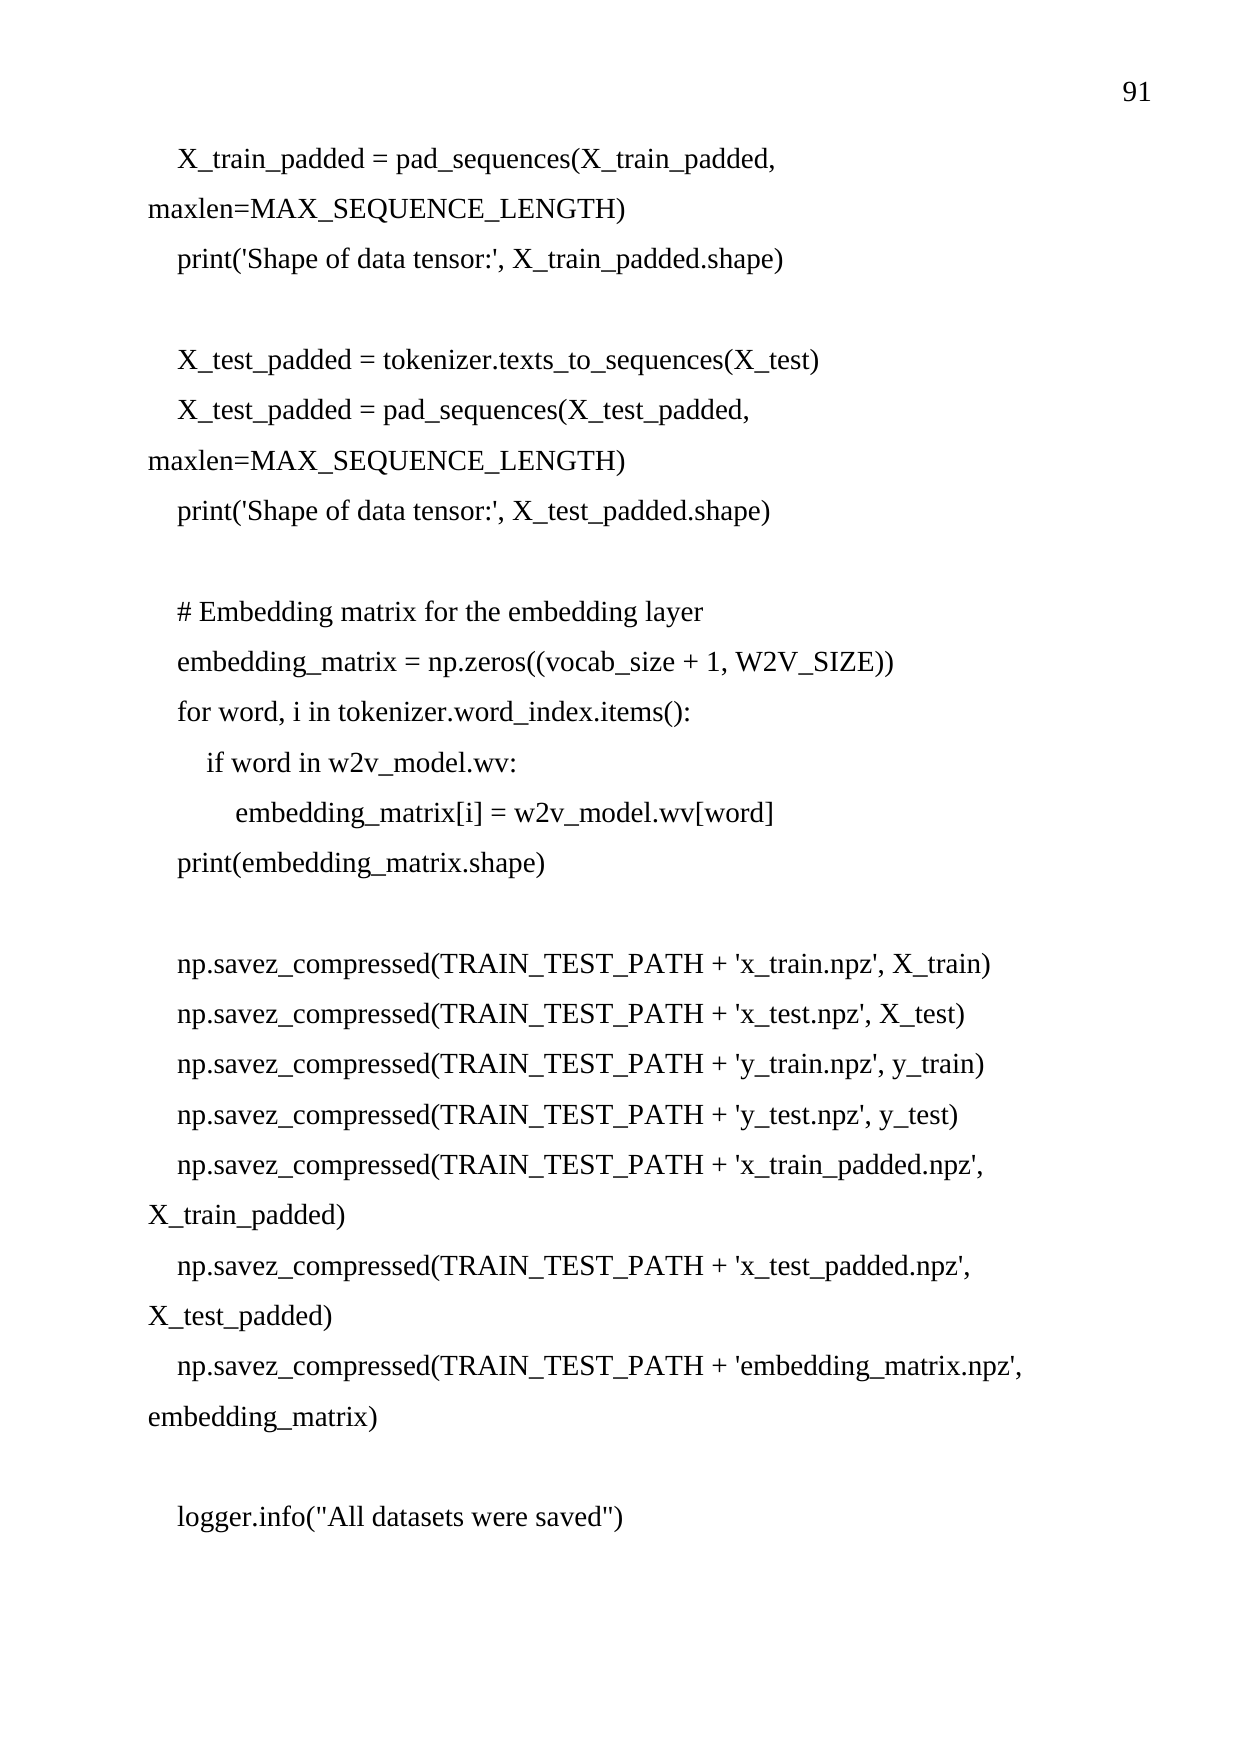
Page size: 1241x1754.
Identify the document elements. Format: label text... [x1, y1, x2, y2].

text for word, i in tokenizer.word_index.items(): [148, 694, 1152, 728]
text embedding_matrix = np.zeros((vocab_size + 1, W2V_SIZE)) [148, 644, 1152, 678]
text np.savez_compressed(TRAIN_TEST_PATH + 'x_train_padded.npz', X_train_padded) [148, 1147, 1152, 1231]
text np.savez_compressed(TRAIN_TEST_PATH + 'x_train.npz', X_train) [148, 946, 1152, 979]
text X_test_padded = tokenizer.texts_to_sequences(X_test) [148, 342, 1152, 376]
text np.savez_compressed(TRAIN_TEST_PATH + 'y_train.npz', y_train) [148, 1047, 1152, 1080]
text print('Shape of data tensor:', X_train_padded.shape) [148, 242, 1152, 275]
text np.savez_compressed(TRAIN_TEST_PATH + 'x_test_padded.npz', X_test_padded) [148, 1248, 1152, 1332]
text if word in w2v_model.wv: [148, 745, 1152, 778]
text # Embedding matrix for the embedding layer [148, 594, 1152, 627]
text X_test_padded = pad_sequences(X_test_padded, maxlen=MAX_SEQUENCE_LENGTH) [148, 392, 1152, 476]
text logger.info("All datasets were saved") [148, 1499, 1152, 1533]
text print('Shape of data tensor:', X_test_padded.shape) [148, 493, 1152, 527]
text X_train_padded = pad_sequences(X_train_padded, maxlen=MAX_SEQUENCE_LENGTH) [148, 141, 1152, 225]
text np.savez_compressed(TRAIN_TEST_PATH + 'x_test.npz', X_test) [148, 996, 1152, 1030]
text np.savez_compressed(TRAIN_TEST_PATH + 'y_test.npz', y_test) [148, 1097, 1152, 1130]
text np.savez_compressed(TRAIN_TEST_PATH + 'embedding_matrix.npz', embedding_matrix) [148, 1348, 1152, 1432]
text print(embedding_matrix.shape) [148, 845, 1152, 879]
text embedding_matrix[i] = w2v_model.wv[word] [148, 795, 1152, 828]
